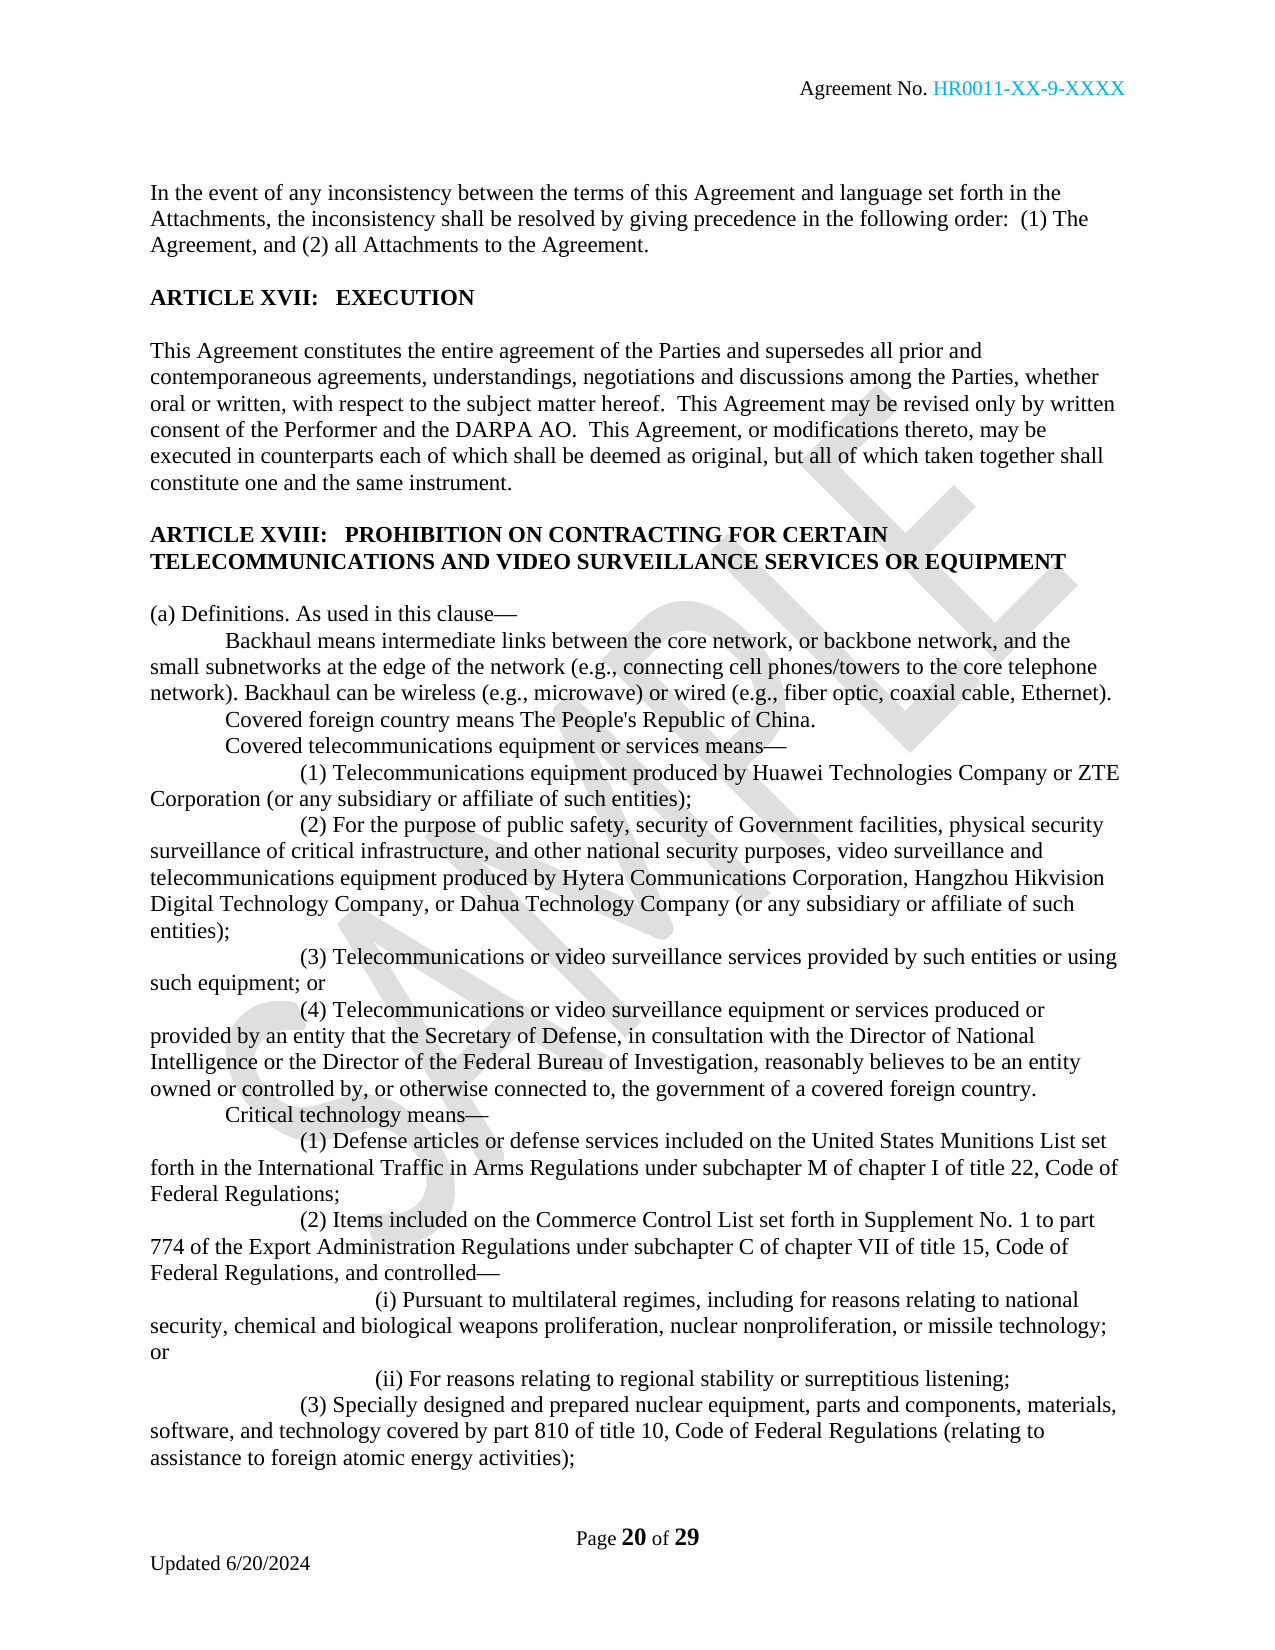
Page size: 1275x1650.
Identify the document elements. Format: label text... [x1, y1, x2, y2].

text ARTICLE XVIII: PROHIBITION ON CONTRACTING FOR CERTAIN TELECOMMUNICATIONS AND VIDEO SURVEILLANCE SERVICES OR EQUIPMENT [150, 521, 1125, 574]
text (a) Definitions. As used in this clause— [150, 600, 1125, 627]
text (3) Telecommunications or video surveillance services provided by such entities or using such equipment; or [150, 943, 1125, 996]
text (4) Telecommunications or video surveillance equipment or services produced or provided by an entity that the Secretary of Defense, in consultation with the Director of National Intelligence or the Director of the Federal Bureau of Investigation, reasonably believes to be an entity owned or controlled by, or otherwise connected to, the government of a covered foreign country. [150, 996, 1125, 1101]
text Critical technology means— [150, 1101, 1125, 1127]
text Covered telecommunications equipment or services means— [150, 732, 1125, 758]
text (ii) For reasons relating to regional stability or surreptitious listening; [150, 1365, 1125, 1391]
text This Agreement constitutes the entire agreement of the Parties and supersedes all prior and contemporaneous agreements, understandings, negotiations and discussions among the Parties, whether oral or written, with respect to the subject matter hereof. This Agreement may be revised only by written consent of the Performer and the DARPA AO. This Agreement, or modifications thereto, may be executed in counterparts each of which shall be deemed as original, but all of which taken together shall constitute one and the same instrument. [150, 337, 1125, 495]
text Covered foreign country means The People's Republic of China. [150, 706, 1125, 732]
text (1) Telecommunications equipment produced by Huawei Technologies Company or ZTE Corporation (or any subsidiary or affiliate of such entities); [150, 758, 1125, 811]
text (2) For the purpose of public safety, security of Government facilities, physical security surveillance of critical infrastructure, and other national security purposes, video surveillance and telecommunications equipment produced by Hytera Communications Corporation, Hangzhou Hikvision Digital Technology Company, or Dahua Technology Company (or any subsidiary or affiliate of such entities); [150, 811, 1125, 943]
text (2) Items included on the Commerce Control List set forth in Supplement No. 1 to part 774 of the Export Administration Regulations under subchapter C of chapter VII of title 15, Code of Federal Regulations, and controlled— [150, 1207, 1125, 1286]
text In the event of any inconsistency between the terms of this Agreement and language set forth in the Attachments, the inconsistency shall be resolved by giving precedence in the following order: (1) The Agreement, and (2) all Attachments to the Agreement. [150, 179, 1125, 258]
text (1) Defense articles or defense services included on the United States Munitions List set forth in the International Traffic in Arms Regulations under subchapter M of chapter I of title 22, Code of Federal Regulations; [150, 1127, 1125, 1207]
text Backhaul means intermediate links between the core network, or backbone network, and the small subnetworks at the edge of the network (e.g., connecting cell phones/towers to the core telephone network). Backhaul can be wireless (e.g., microwave) or wired (e.g., fiber optic, coaxial cable, Ethernet). [150, 627, 1125, 706]
text (3) Specially designed and prepared nuclear equipment, parts and components, materials, software, and technology covered by part 810 of title 10, Code of Federal Regulations (relating to assistance to foreign atomic energy activities); [150, 1391, 1125, 1470]
text ARTICLE XVII: EXECUTION [150, 284, 1125, 311]
text (i) Pursuant to multilateral regimes, including for reasons relating to national security, chemical and biological weapons proliferation, nuclear nonproliferation, or missile technology; or [150, 1286, 1125, 1365]
